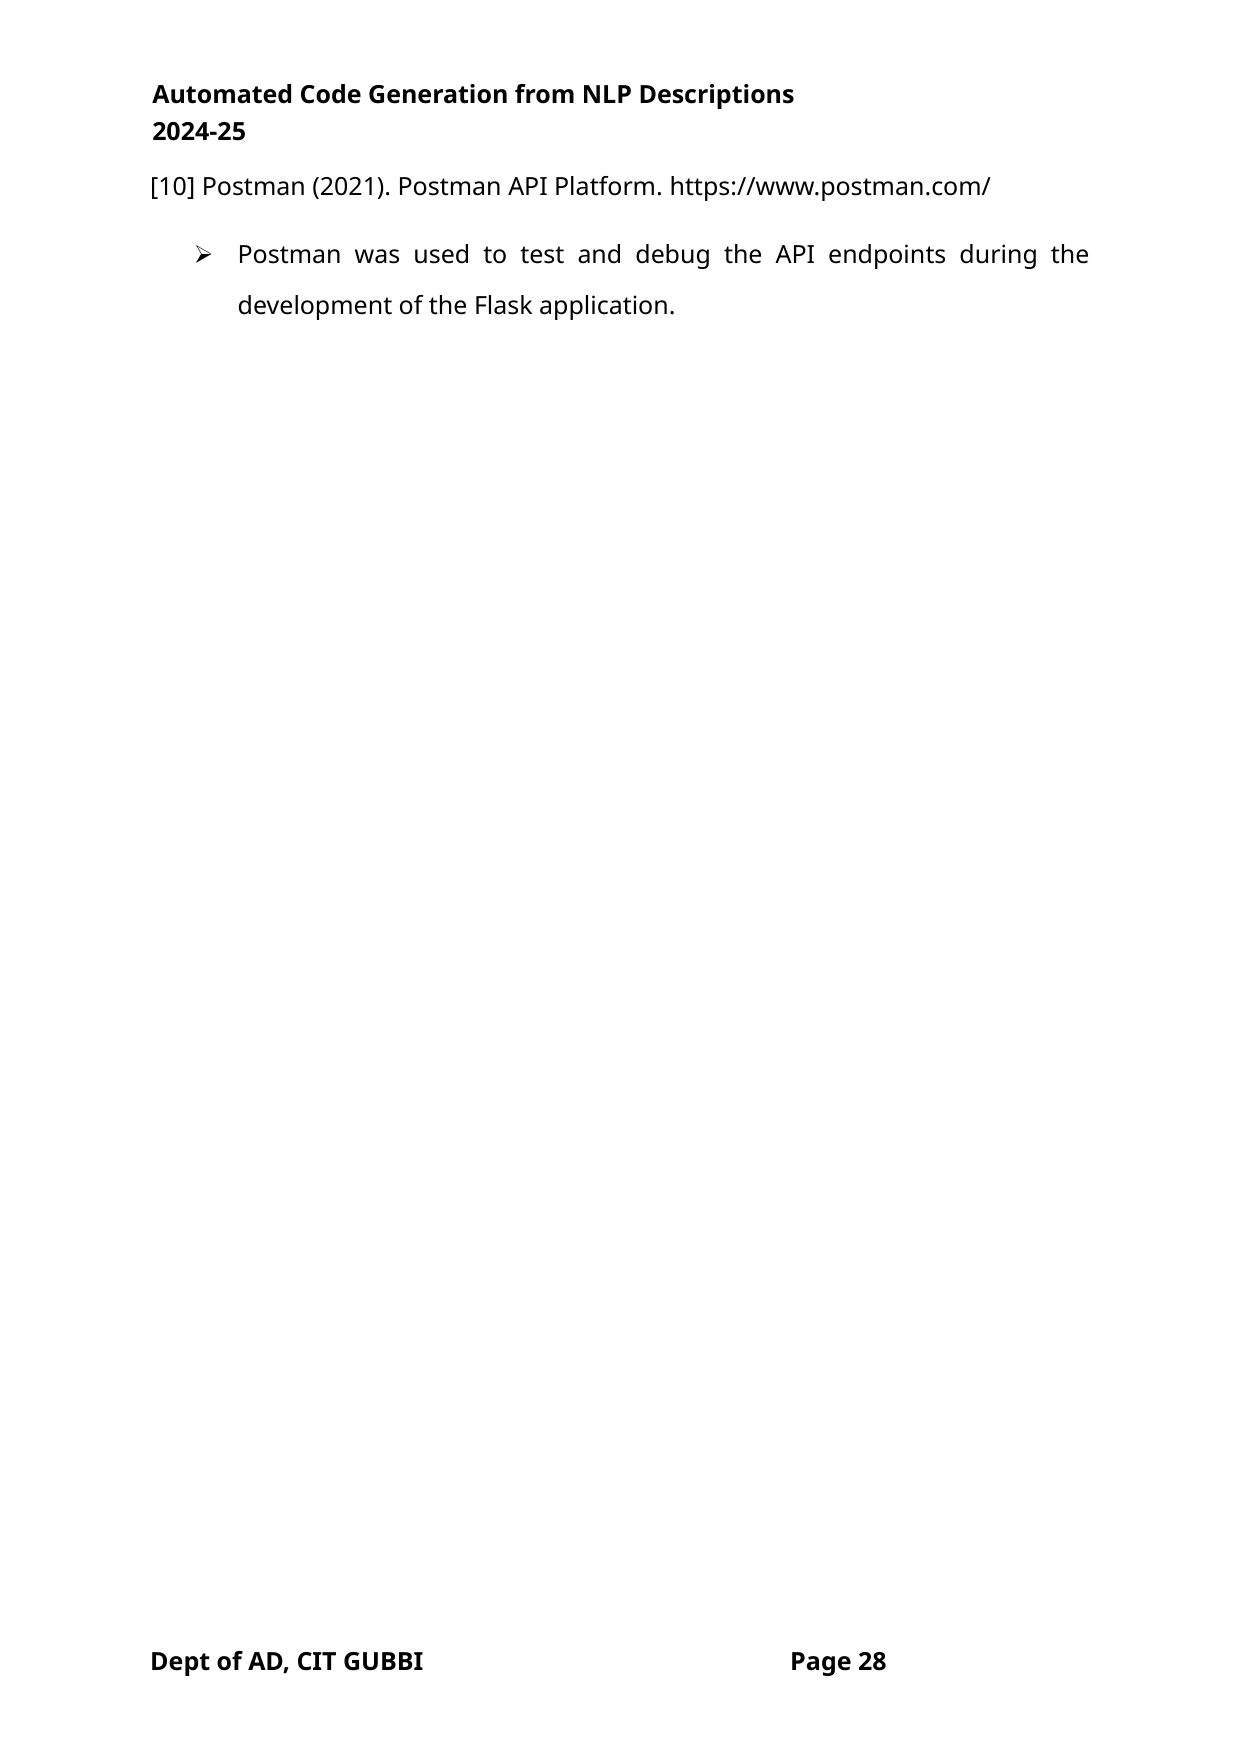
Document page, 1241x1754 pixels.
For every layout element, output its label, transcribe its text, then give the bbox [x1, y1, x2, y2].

list Postman was used to test and debug the API endpoints during the development of the Flask application. [194, 236, 1090, 321]
text [10] Postman (2021). Postman API Platform. https://www.postman.com/ [150, 169, 1090, 203]
